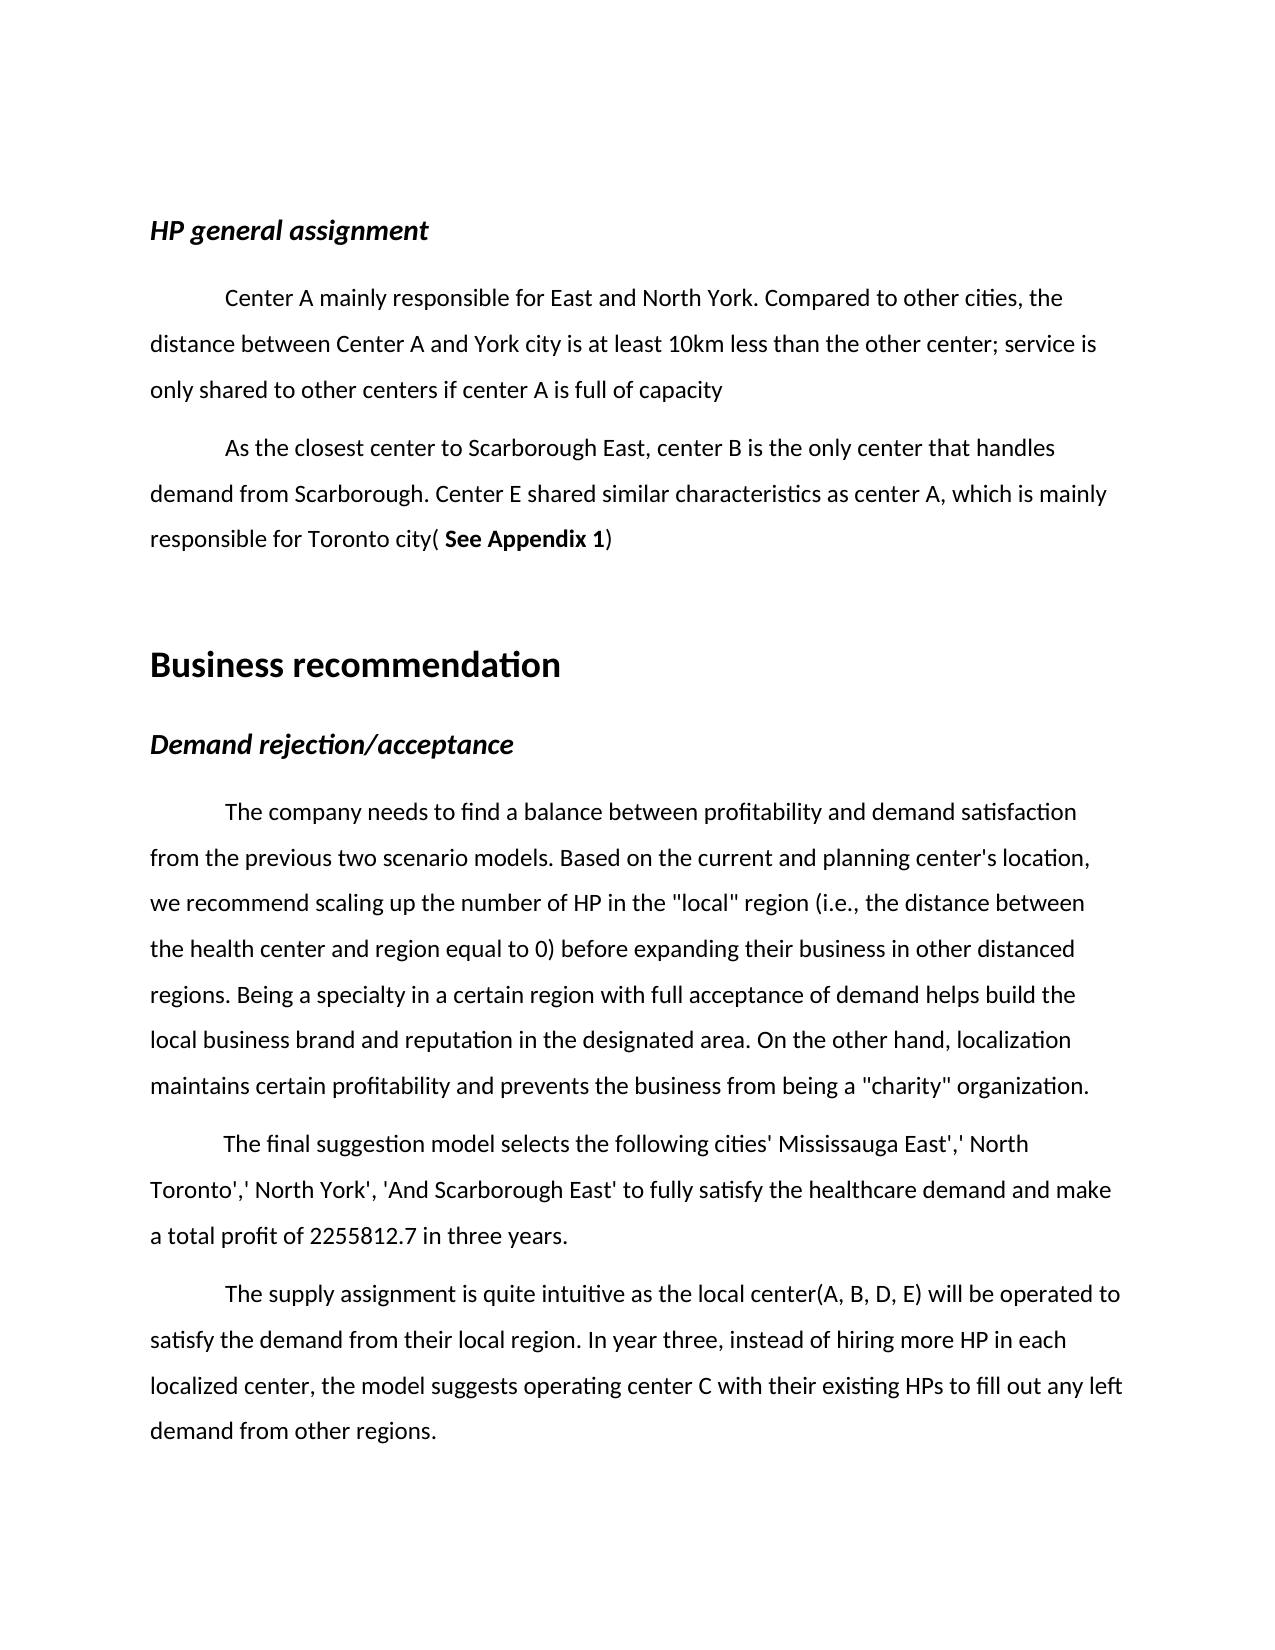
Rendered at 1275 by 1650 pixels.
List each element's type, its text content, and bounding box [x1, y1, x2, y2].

text As the closest center to Scarborough East, center B is the only center that handles demand from Scarborough. Center E shared similar characteristics as center A, which is mainly responsible for Toronto city( See Appendix 1) [150, 432, 1125, 554]
text The supply assignment is quite intuitive as the local center(A, B, D, E) will be operated to satisfy the demand from their local region. In year three, instead of hiring more HP in each localized center, the model suggests operating center C with their existing HPs to fill out any left demand from other regions. [150, 1278, 1125, 1446]
text Business recommendation [150, 641, 1125, 686]
text HP general assignment [150, 212, 1125, 248]
text Center A mainly responsible for East and North York. Compared to other cities, the distance between Center A and York city is at least 10km less than the other center; service is only shared to other centers if center A is full of capacity [150, 282, 1125, 404]
text Demand rejection/acceptance [150, 726, 1125, 762]
text The final suggestion model selects the following cities' Mississauga East',' North Toronto',' North York', 'And Scarborough East' to fully satisfy the healthcare demand and make a total profit of 2255812.7 in three years. [150, 1129, 1125, 1251]
text The company needs to find a balance between profitability and demand satisfaction from the previous two scenario models. Based on the current and planning center's location, we recommend scaling up the number of HP in the "local" region (i.e., the distance between the health center and region equal to 0) before expanding their business in other distanced regions. Being a specialty in a certain region with full acceptance of demand helps build the local business brand and reputation in the designated area. On the other hand, localization maintains certain profitability and prevents the business from being a "charity" organization. [150, 796, 1125, 1101]
